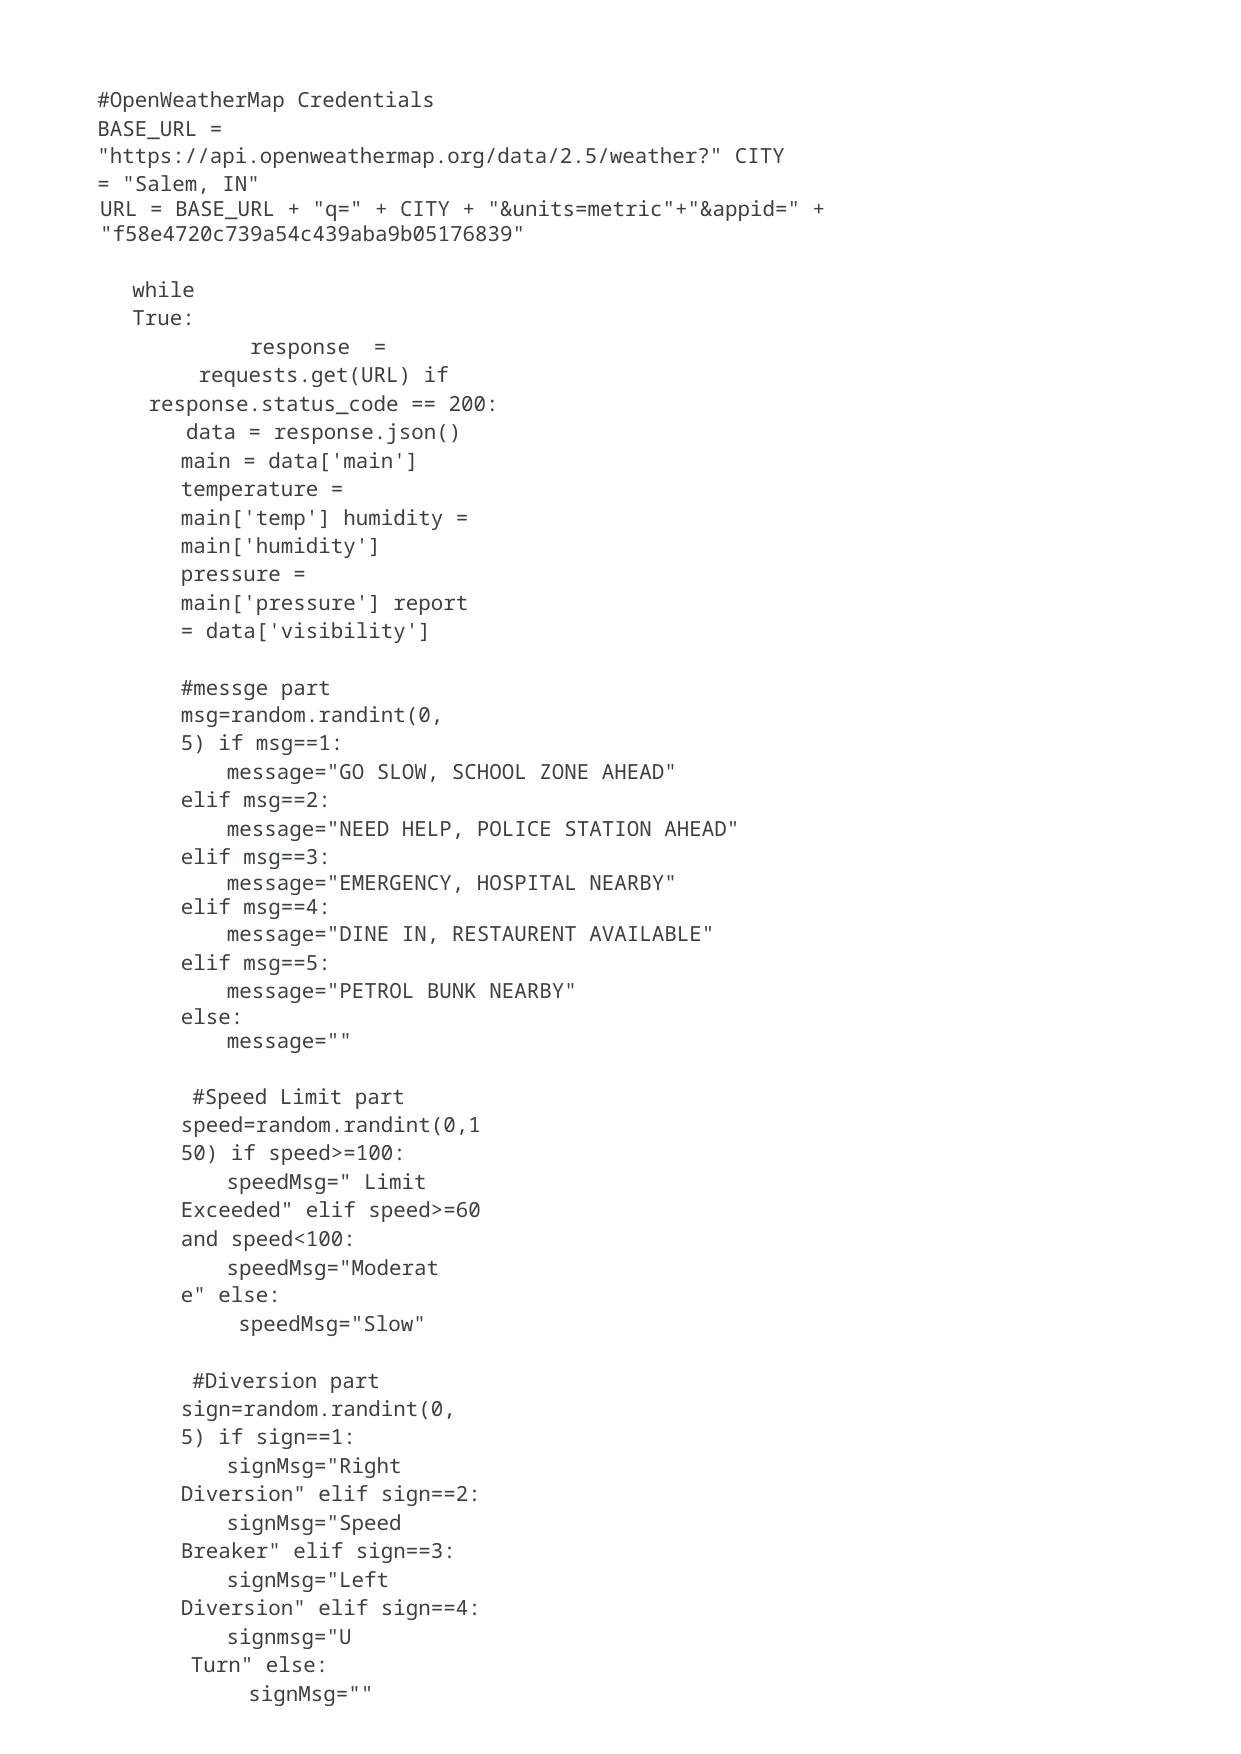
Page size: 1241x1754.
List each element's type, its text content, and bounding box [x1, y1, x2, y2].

text message="NEED HELP, POLICE STATION AHEAD" [227, 814, 1219, 842]
text while True: [98, 275, 228, 332]
text signmsg="U Turn" else: [191, 1622, 411, 1679]
text #messge part msg=random.randint(0,5) if msg==1: [181, 673, 446, 756]
text elif msg==5: [181, 948, 1219, 977]
text message="GO SLOW, SCHOOL ZONE AHEAD" [227, 757, 1219, 785]
text #Diversion part sign=random.randint(0,5) if sign==1: [181, 1367, 457, 1450]
text URL = BASE_URL + "q=" + CITY + "&units=metric"+"&appid=" + "f58e4720c739a54c439aba9b05176839" [100, 197, 1219, 246]
text response = requests.get(URL) if response.status_code == 200: data = response.json() [135, 332, 501, 446]
text speedMsg="Slow" [238, 1309, 1219, 1337]
text signMsg="Left Diversion" elif sign==4: [181, 1565, 503, 1622]
text elif msg==2: [181, 785, 1219, 814]
text #Speed Limit part speed=random.randint(0,150) if speed>=100: [181, 1083, 491, 1166]
text speedMsg="Moderate" else: [181, 1253, 446, 1309]
text main = data['main'] temperature = main['temp'] humidity = main['humidity'] pressure = main['pressure'] report = data['visibility'] [181, 446, 491, 645]
text message="DINE IN, RESTAURENT AVAILABLE" [227, 919, 1219, 948]
text speedMsg=" Limit Exceeded" elif speed>=60 and speed<100: [181, 1167, 526, 1252]
text signMsg="Right Diversion" elif sign==2: [181, 1451, 514, 1508]
text #OpenWeatherMap Credentials [97, 85, 1219, 113]
text signMsg="" [248, 1679, 1219, 1707]
text elif msg==4: [181, 895, 1219, 919]
text BASE_URL = "https://api.openweathermap.org/data/2.5/weather?" CITY = "Salem, IN" [97, 114, 797, 197]
text message="" [227, 1029, 1219, 1053]
text elif msg==3: [181, 842, 1219, 871]
text message="EMERGENCY, HOSPITAL NEARBY" [227, 871, 1219, 895]
text signMsg="Speed Breaker" elif sign==3: [181, 1508, 492, 1565]
text message="PETROL BUNK NEARBY" [227, 977, 1219, 1005]
text else: [181, 1005, 1219, 1029]
